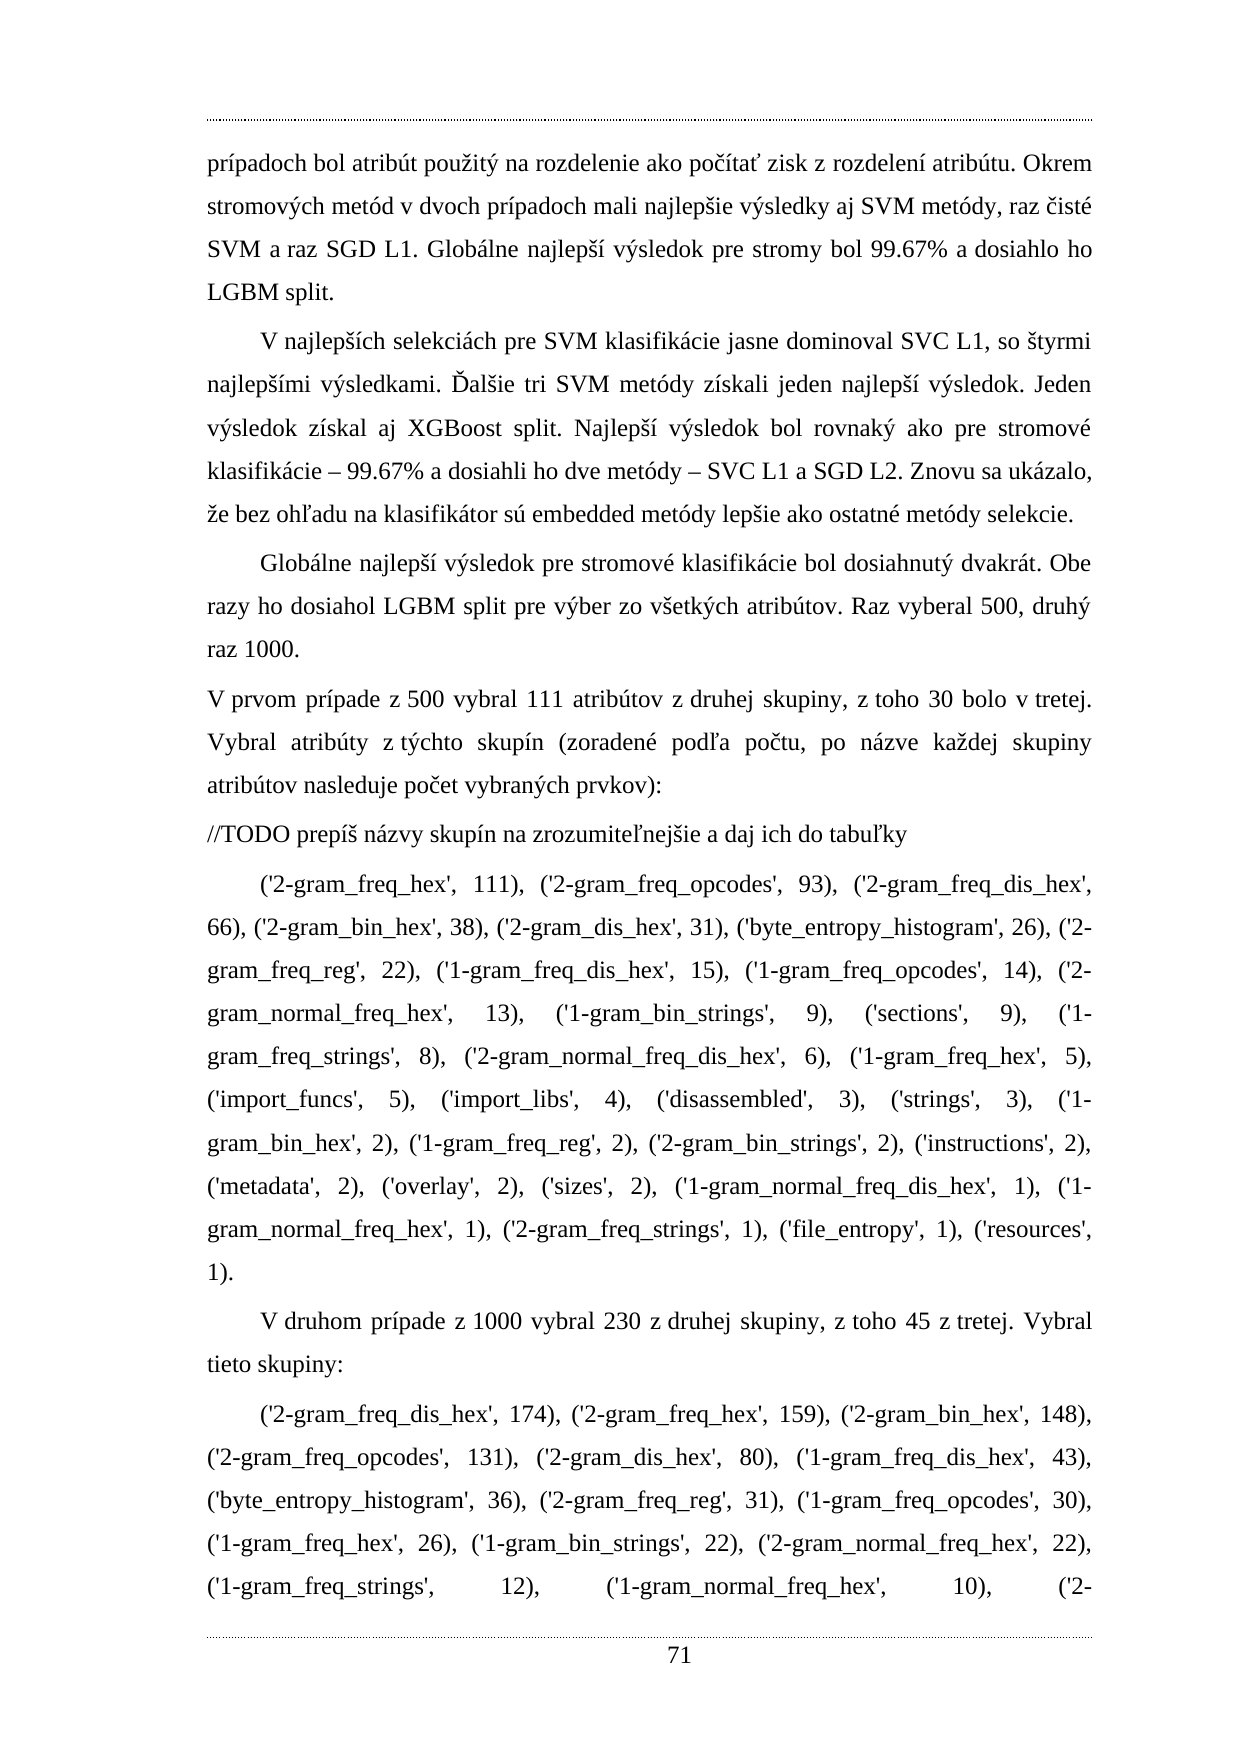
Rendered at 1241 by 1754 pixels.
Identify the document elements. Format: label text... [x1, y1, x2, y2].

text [207, 148, 1092, 306]
text V prvom prípade z 500 vybral 111 atribútov z druhej skupiny, z toho 30 bolo v tretej. Vybral atribúty z týchto skupín (zoradené podľa počtu, po názve každej skupiny atribútov nasleduje počet vybraných prvkov): [207, 684, 1092, 799]
text Globálne najlepší výsledok pre stromové klasifikácie bol dosiahnutý dvakrát. Obe razy ho dosiahol LGBM split pre výber zo všetkých atribútov. Raz vyberal 500, druhý raz 1000. [207, 548, 1092, 663]
text ('2-gram_freq_hex', 111), ('2-gram_freq_opcodes', 93), ('2-gram_freq_dis_hex', 66), ('2-gram_bin_hex', 38), ('2-gram_dis_hex', 31), ('byte_entropy_histogram', 26), ('2-gram_freq_reg', 22), ('1-gram_freq_dis_hex', 15), ('1-gram_freq_opcodes', 14), ('2-gram_normal_freq_hex', 13), ('1-gram_bin_strings', 9), ('sections', 9), ('1-gram_freq_strings', 8), ('2-gram_normal_freq_dis_hex', 6), ('1-gram_freq_hex', 5), ('import_funcs', 5), ('import_libs', 4), ('disassembled', 3), ('strings', 3), ('1-gram_bin_hex', 2), ('1-gram_freq_reg', 2), ('2-gram_bin_strings', 2), ('instructions', 2), ('metadata', 2), ('overlay', 2), ('sizes', 2), ('1-gram_normal_freq_dis_hex', 1), ('1-gram_normal_freq_hex', 1), ('2-gram_freq_strings', 1), ('file_entropy', 1), ('resources', 1). [207, 869, 1092, 1286]
text V najlepších selekciách pre SVM klasifikácie jasne dominoval SVC L1, so štyrmi najlepšími výsledkami. Ďalšie tri SVM metódy získali jeden najlepší výsledok. Jeden výsledok získal aj XGBoost split. Najlepší výsledok bol rovnaký ako pre stromové klasifikácie – 99.67% a dosiahli ho dve metódy – SVC L1 a SGD L2. Znovu sa ukázalo, že bez ohľadu na klasifikátor sú embedded metódy lepšie ako ostatné metódy selekcie. [207, 326, 1092, 528]
text V druhom prípade z 1000 vybral 230 z druhej skupiny, z toho 45 z tretej. Vybral tieto skupiny: [207, 1306, 1092, 1378]
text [207, 1399, 1092, 1600]
text //TODO prepíš názvy skupín na zrozumiteľnejšie a daj ich do tabuľky [207, 819, 1092, 848]
